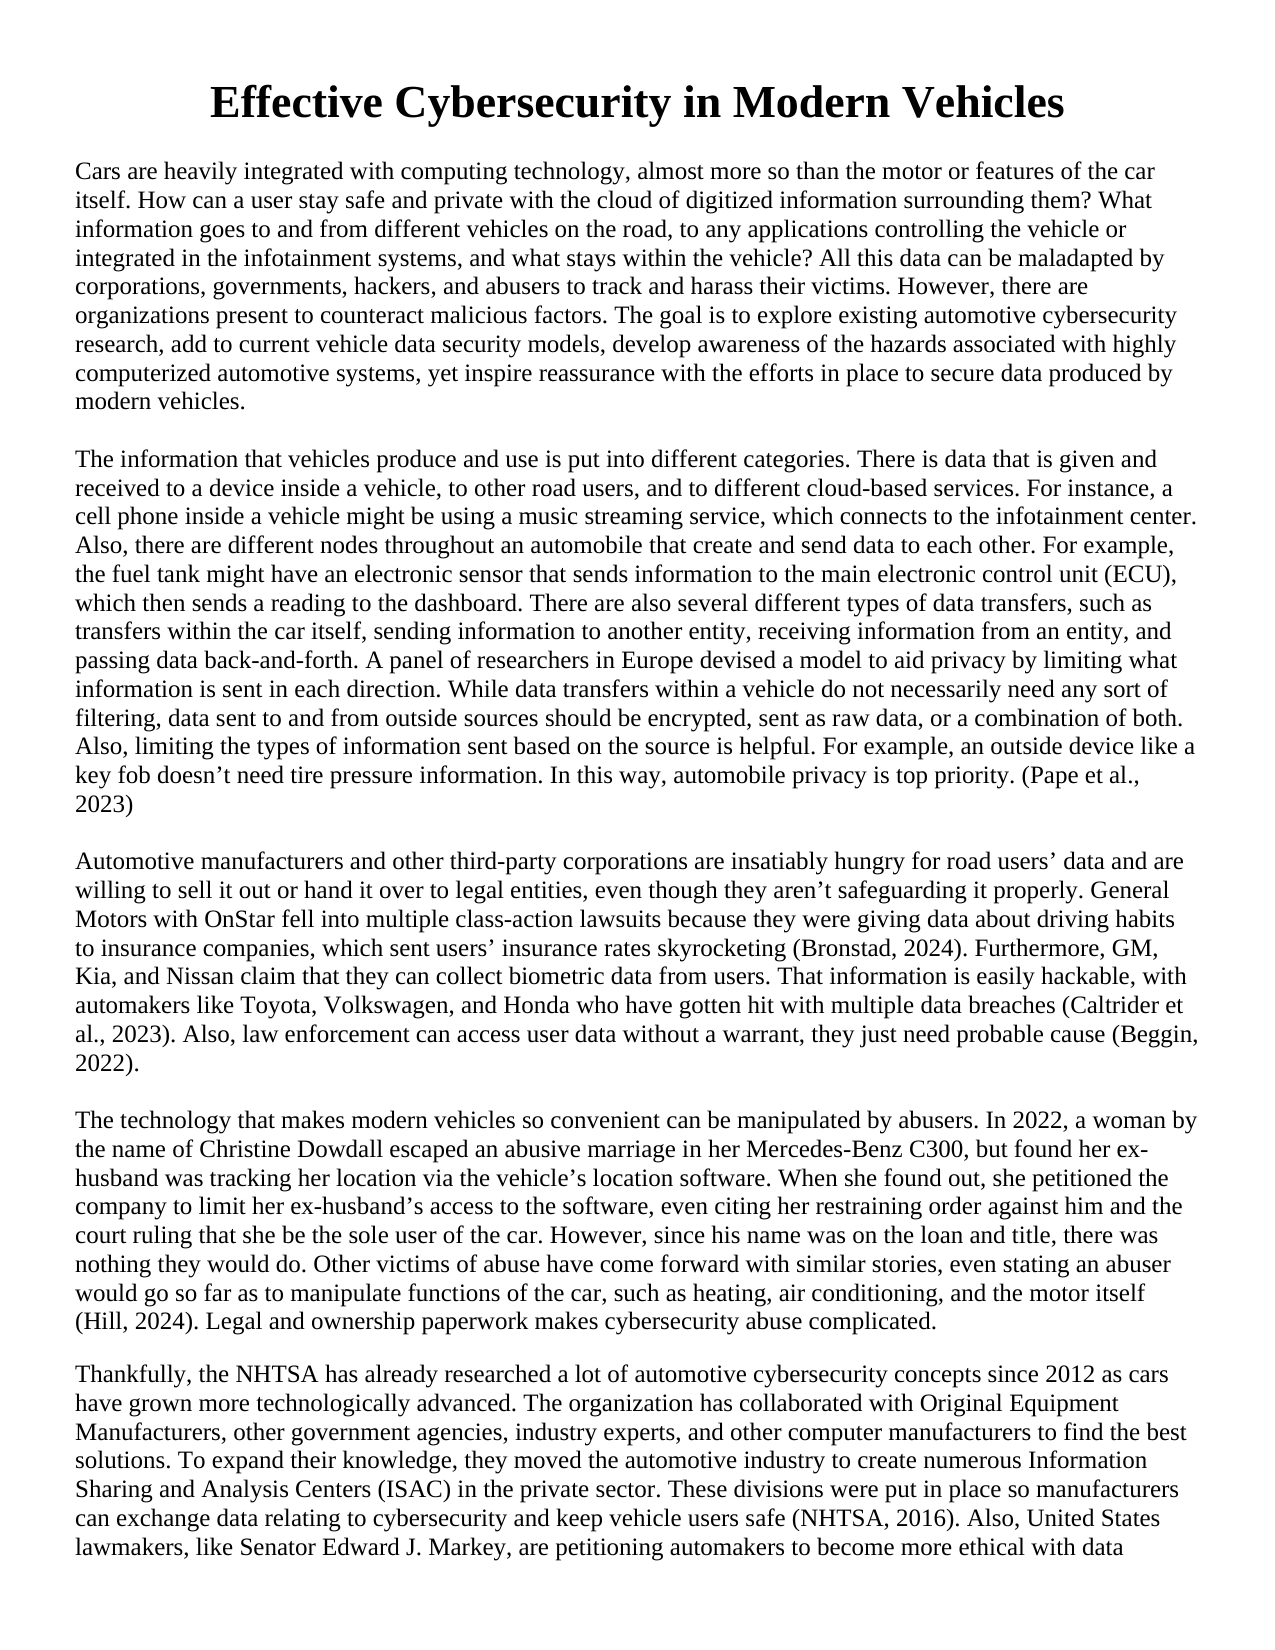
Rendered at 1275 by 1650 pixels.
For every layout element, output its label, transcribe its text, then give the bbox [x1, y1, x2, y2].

text The information that vehicles produce and use is put into different categories. There is data that is given and received to a device inside a vehicle, to other road users, and to different cloud-based services. For instance, a cell phone inside a vehicle might be using a music streaming service, which connects to the infotainment center. Also, there are different nodes throughout an automobile that create and send data to each other. For example, the fuel tank might have an electronic sensor that sends information to the main electronic control unit (ECU), which then sends a reading to the dashboard. There are also several different types of data transfers, such as transfers within the car itself, sending information to another entity, receiving information from an entity, and passing data back-and-forth. A panel of researchers in Europe devised a model to aid privacy by limiting what information is sent in each direction. While data transfers within a vehicle do not necessarily need any sort of filtering, data sent to and from outside sources should be encrypted, sent as raw data, or a combination of both. Also, limiting the types of information sent based on the source is helpful. For example, an outside device like a key fob doesn’t need tire pressure information. In this way, automobile privacy is top priority. (Pape et al., 2023) [75, 444, 1200, 818]
text Automotive manufacturers and other third-party corporations are insatiably hungry for road users’ data and are willing to sell it out or hand it over to legal entities, even though they aren’t safeguarding it properly. General Motors with OnStar fell into multiple class-action lawsuits because they were giving data about driving habits to insurance companies, which sent users’ insurance rates skyrocketing (Bronstad, 2024). Furthermore, GM, Kia, and Nissan claim that they can collect biometric data from users. That information is easily hackable, with automakers like Toyota, Volkswagen, and Honda who have gotten hit with multiple data breaches (Caltrider et al., 2023). Also, law enforcement can access user data without a warrant, they just need probable cause (Beggin, 2022). [75, 846, 1200, 1076]
text Effective Cybersecurity in Modern Vehicles [75, 75, 1200, 128]
text The technology that makes modern vehicles so convenient can be manipulated by abusers. In 2022, a woman by the name of Christine Dowdall escaped an abusive marriage in her Mercedes-Benz C300, but found her ex-husband was tracking her location via the vehicle’s location software. When she found out, she petitioned the company to limit her ex-husband’s access to the software, even citing her restraining order against him and the court ruling that she be the sole user of the car. However, since his name was on the loan and title, there was nothing they would do. Other victims of abuse have come forward with similar stories, even stating an abuser would go so far as to manipulate functions of the car, such as heating, air conditioning, and the motor itself (Hill, 2024). Legal and ownership paperwork makes cybersecurity abuse complicated. [75, 1105, 1200, 1335]
text Cars are heavily integrated with computing technology, almost more so than the motor or features of the car itself. How can a user stay safe and private with the cloud of digitized information surrounding them? What information goes to and from different vehicles on the road, to any applications controlling the vehicle or integrated in the infotainment systems, and what stays within the vehicle? All this data can be maladapted by corporations, governments, hackers, and abusers to track and harass their victims. However, there are organizations present to counteract malicious factors. The goal is to explore existing automotive cybersecurity research, add to current vehicle data security models, develop awareness of the hazards associated with highly computerized automotive systems, yet inspire reassurance with the efforts in place to secure data produced by modern vehicles. [75, 156, 1200, 415]
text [75, 1359, 1200, 1561]
